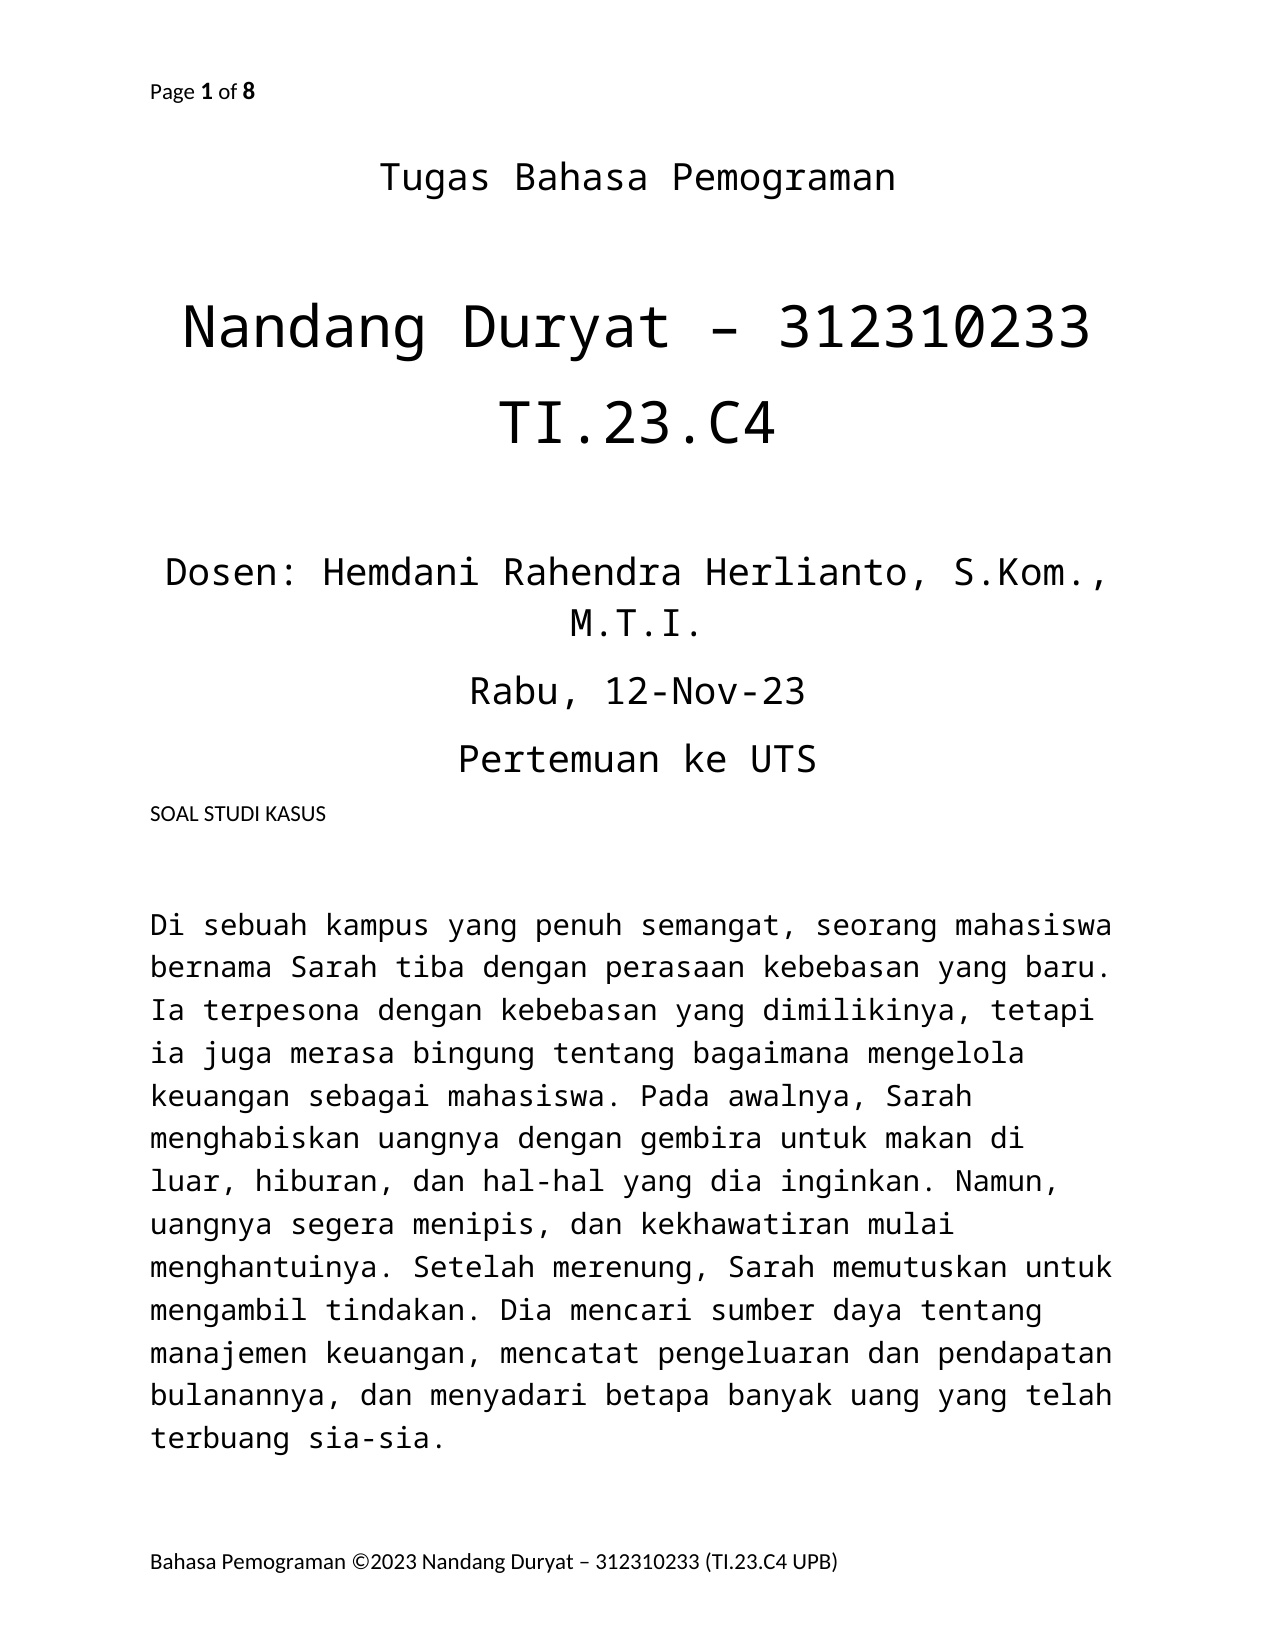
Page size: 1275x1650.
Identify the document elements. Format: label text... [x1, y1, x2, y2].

text Dosen: Hemdani Rahendra Herlianto, S.Kom., M.T.I. [150, 545, 1125, 647]
text TI.23.C4 [150, 382, 1125, 461]
text Tugas Bahasa Pemograman [150, 150, 1125, 201]
text Rabu, [150, 664, 1125, 715]
text Pertemuan ke UTS [150, 732, 1125, 783]
text Nandang Duryat – 312310233 [150, 285, 1125, 365]
text Di sebuah kampus yang penuh semangat, seorang mahasiswa bernama Sarah tiba dengan perasaan kebebasan yang baru. Ia terpesona dengan kebebasan yang dimilikinya, tetapi ia juga merasa bingung tentang bagaimana mengelola keuangan sebagai mahasiswa. Pada awalnya, Sarah menghabiskan uangnya dengan gembira untuk makan di luar, hiburan, dan hal-hal yang dia inginkan. Namun, uangnya segera menipis, dan kekhawatiran mulai menghantuinya. Setelah merenung, Sarah memutuskan untuk mengambil tindakan. Dia mencari sumber daya tentang manajemen keuangan, mencatat pengeluaran dan pendapatan bulanannya, dan menyadari betapa banyak uang yang telah terbuang sia-sia. [150, 904, 1125, 1457]
